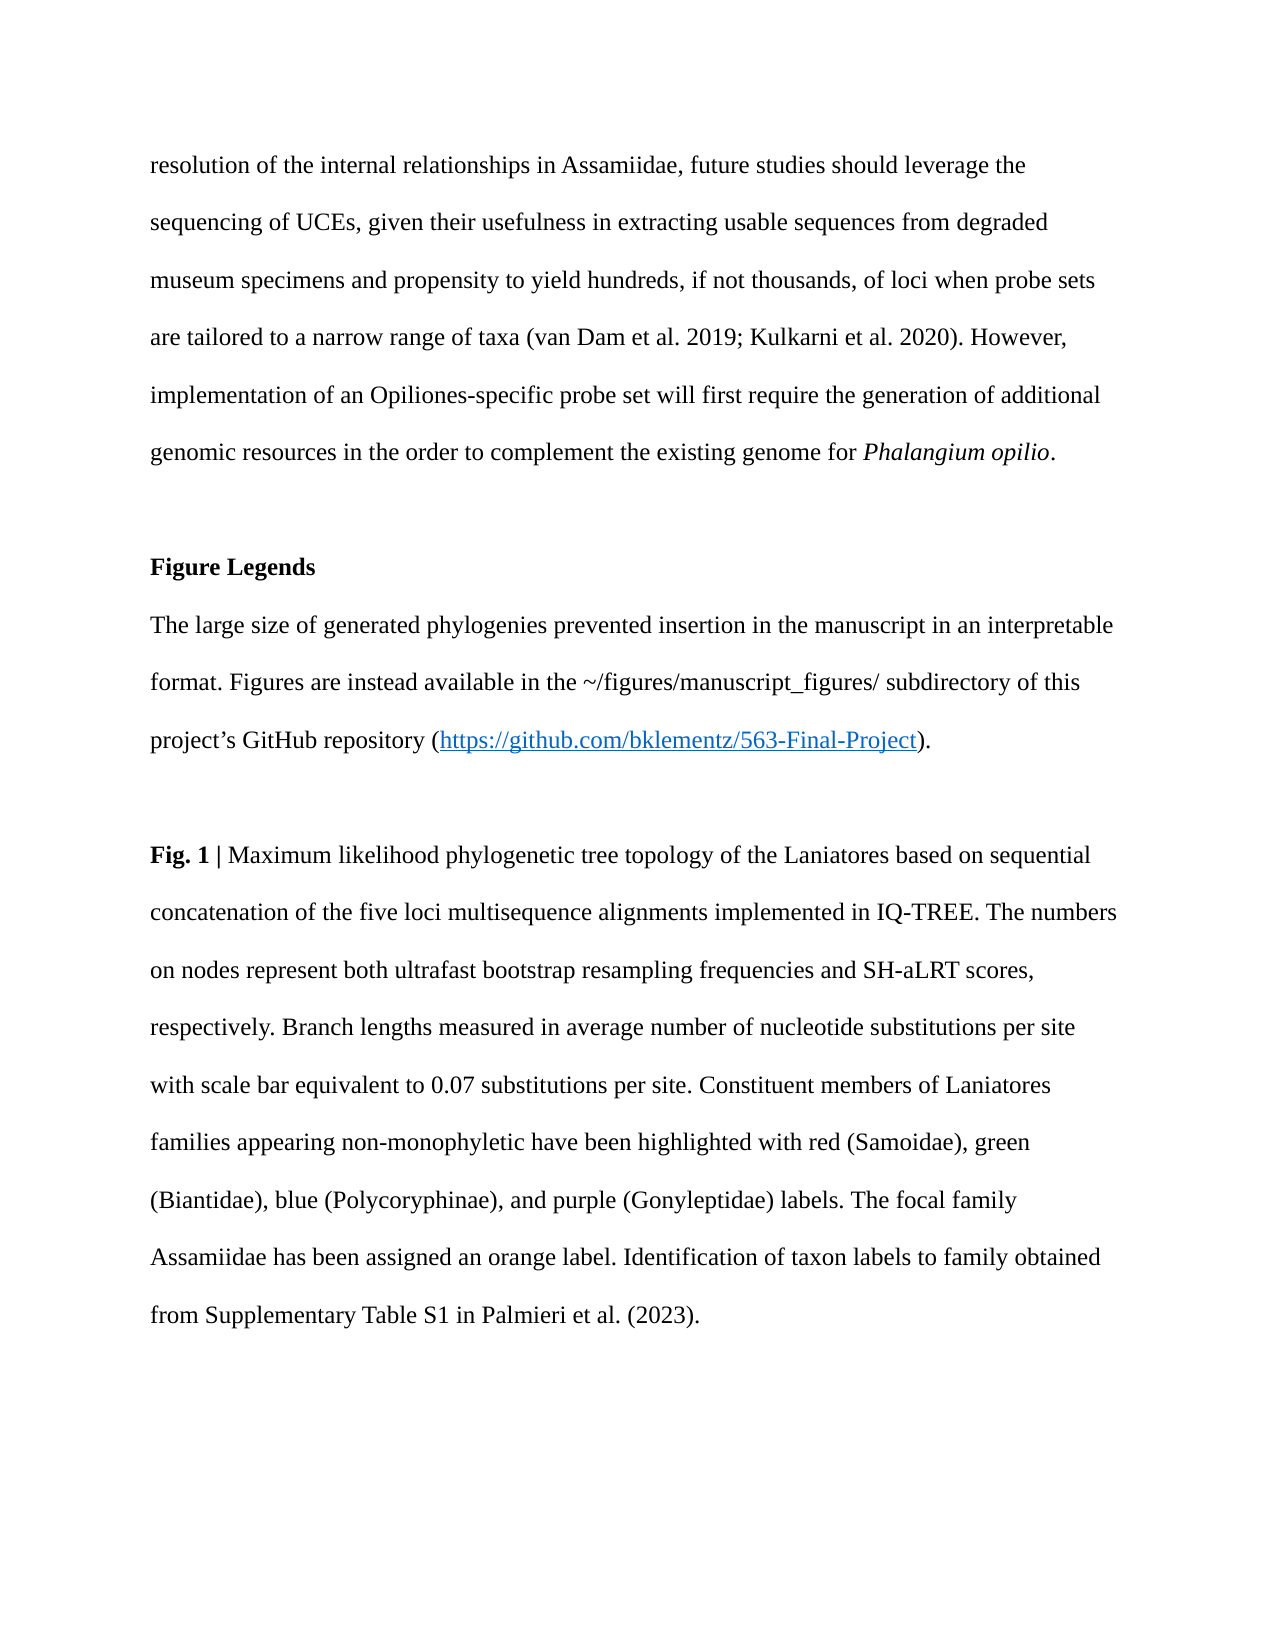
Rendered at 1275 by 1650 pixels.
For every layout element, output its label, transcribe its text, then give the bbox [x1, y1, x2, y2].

text Figure Legends [150, 552, 1125, 581]
text The large size of generated phylogenies prevented insertion in the manuscript in an interpretable format. Figures are instead available in the ~/figures/manuscript_figures/ subdirectory of this project’s GitHub repository (https://github.com/bklementz/563-Final-Project). [150, 610, 1125, 754]
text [150, 150, 1125, 466]
text Fig. 1 | Maximum likelihood phylogenetic tree topology of the Laniatores based on sequential concatenation of the five loci multisequence alignments implemented in IQ-TREE. The numbers on nodes represent both ultrafast bootstrap resampling frequencies and SH-aLRT scores, respectively. Branch lengths measured in average number of nucleotide substitutions per site with scale bar equivalent to 0.07 substitutions per site. Constituent members of Laniatores families appearing non-monophyletic have been highlighted with red (Samoidae), green (Biantidae), blue (Polycoryphinae), and purple (Gonyleptidae) labels. The focal family Assamiidae has been assigned an orange label. Identification of taxon labels to family obtained from Supplementary Table S1 in Palmieri et al. (2023). [150, 840, 1125, 1329]
